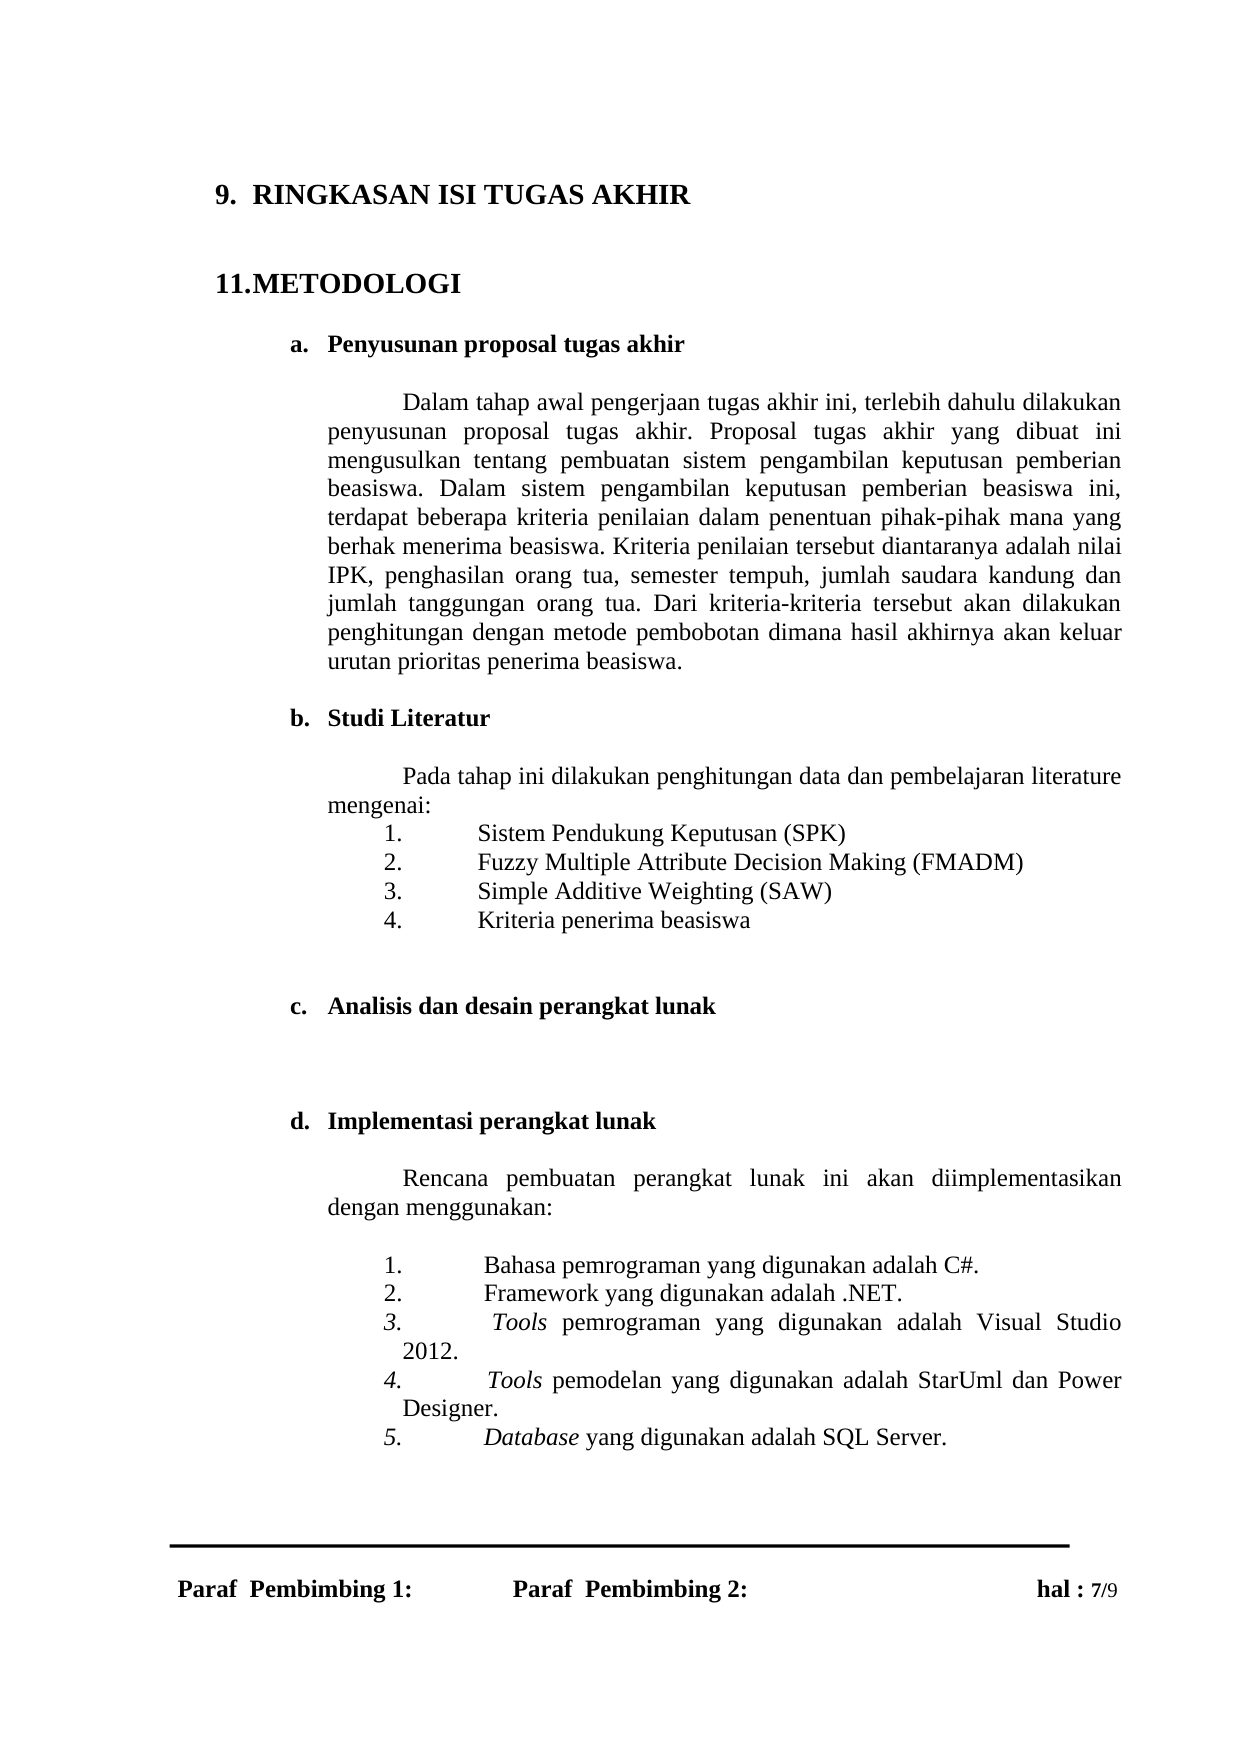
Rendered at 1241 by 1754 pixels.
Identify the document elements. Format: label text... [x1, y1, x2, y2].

text Dalam tahap awal pengerjaan tugas akhir ini, terlebih dahulu dilakukan penyusunan proposal tugas akhir. Proposal tugas akhir yang dibuat ini mengusulkan tentang pembuatan sistem pengambilan keputusan pemberian beasiswa. Dalam sistem pengambilan keputusan pemberian beasiswa ini, terdapat beberapa kriteria penilaian dalam penentuan pihak-pihak mana yang berhak menerima beasiswa. Kriteria penilaian tersebut diantaranya adalah nilai IPK, penghasilan orang tua, semester tempuh, jumlah saudara kandung dan jumlah tanggungan orang tua. Dari kriteria-kriteria tersebut akan dilakukan penghitungan dengan metode pembobotan dimana hasil akhirnya akan keluar urutan prioritas penerima beasiswa. [327, 387, 1122, 675]
subtitle METODOLOGI [215, 266, 1122, 299]
list Tools pemodelan yang digunakan adalah StarUml dan Power Designer. [383, 1365, 1122, 1422]
list Rencana pembuatan perangkat lunak ini akan diimplementasikan dengan menggunakan: [327, 1163, 1122, 1221]
list Database yang digunakan adalah SQL Server. [383, 1422, 1122, 1451]
subtitle RINGKASAN ISI TUGAS AKHIR [215, 177, 1122, 211]
list Studi Literatur [290, 703, 1122, 732]
list Sistem Pendukung Keputusan (SPK) [383, 818, 1122, 847]
list Tools pemrograman yang digunakan adalah Visual Studio 2012. [383, 1307, 1122, 1365]
subtitle Penyusunan proposal tugas akhir [290, 329, 1122, 358]
list Fuzzy Multiple Attribute Decision Making (FMADM) [383, 847, 1122, 876]
list Framework yang digunakan adalah .NET. [383, 1278, 1122, 1307]
list Implementasi perangkat lunak [290, 1106, 1122, 1135]
list Kriteria penerima beasiswa [383, 905, 1122, 933]
list Analisis dan desain perangkat lunak [290, 991, 1122, 1020]
list Simple Additive Weighting (SAW) [383, 876, 1122, 905]
list Bahasa pemrograman yang digunakan adalah C#. [383, 1250, 1122, 1278]
text Pada tahap ini dilakukan penghitungan data dan pembelajaran literature mengenai: [327, 761, 1122, 818]
